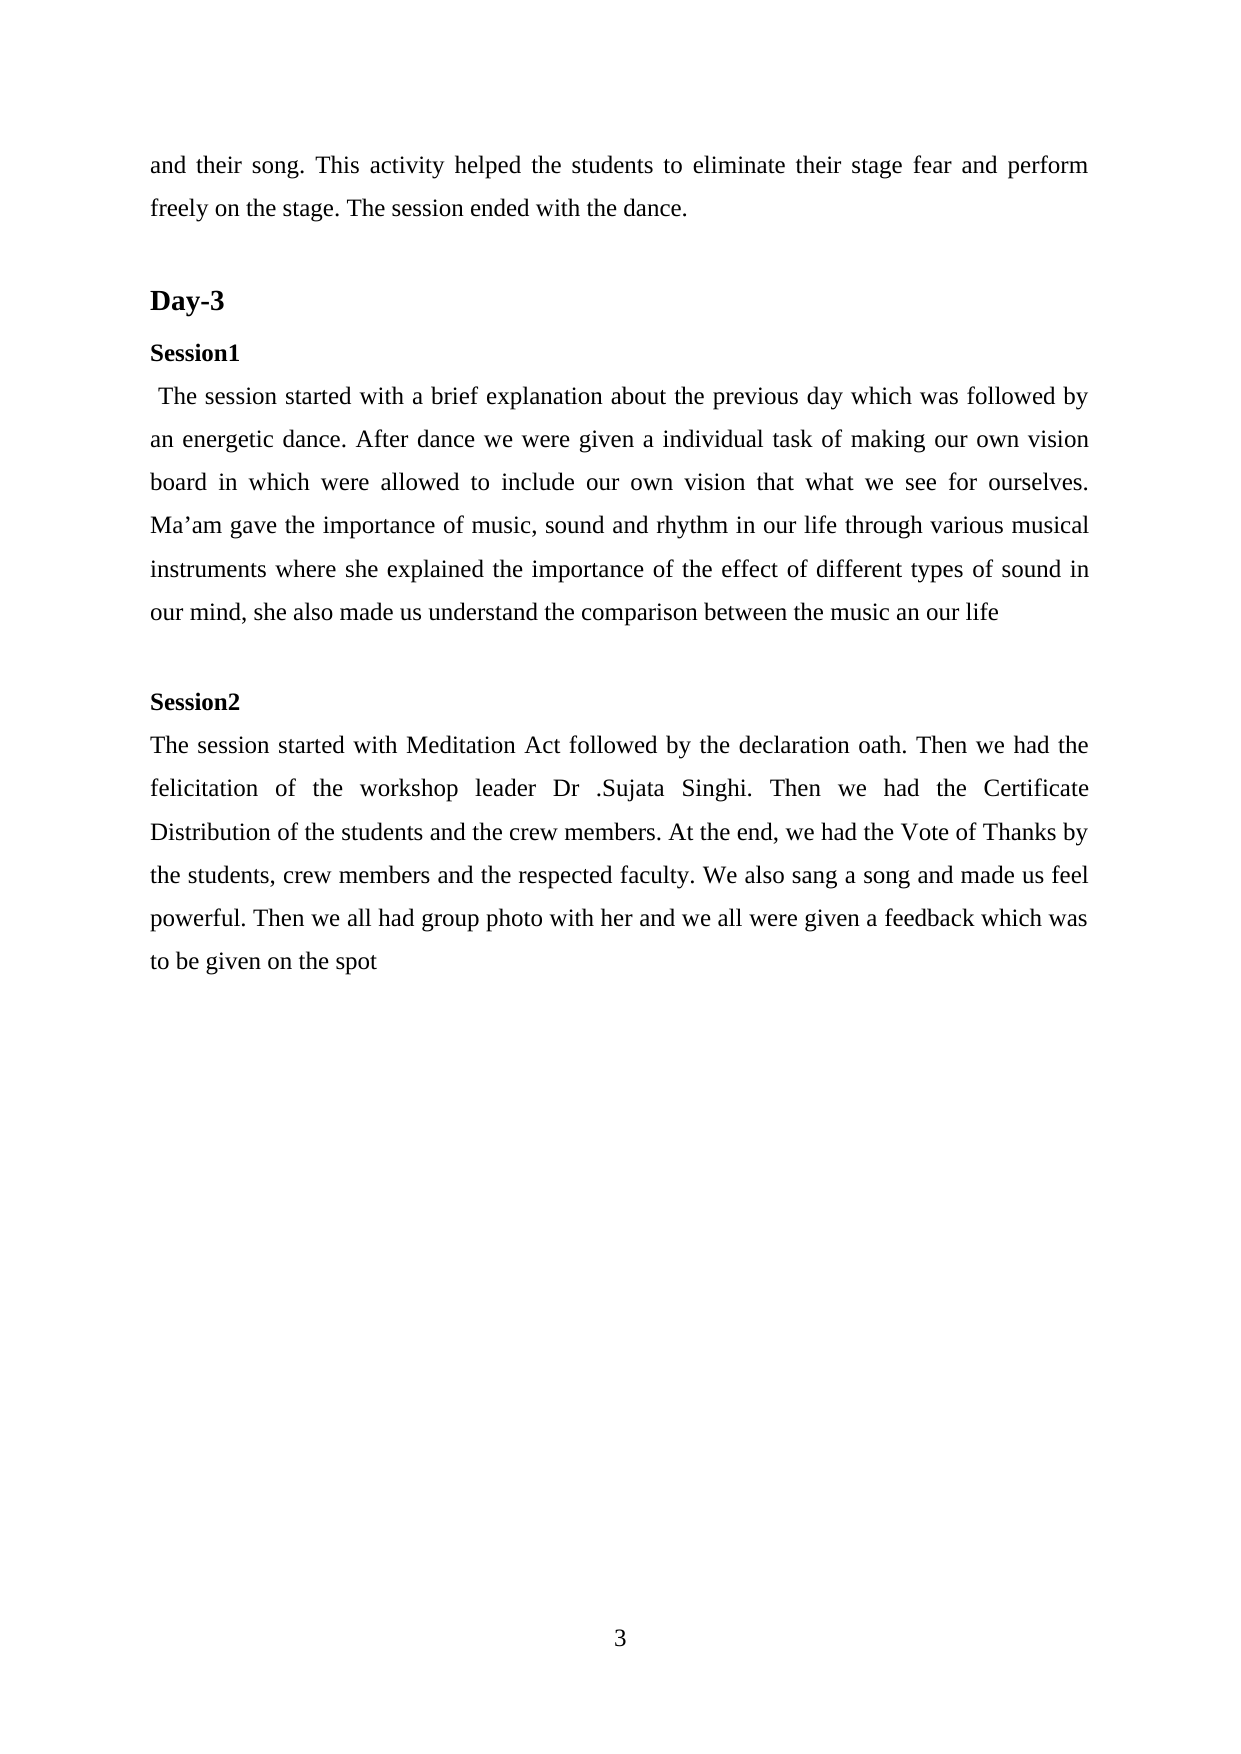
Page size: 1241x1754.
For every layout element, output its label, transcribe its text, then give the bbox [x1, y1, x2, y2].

text The session started with a brief explanation about the previous day which was followed by an energetic dance. After dance we were given a individual task of making our own vision board in which were allowed to include our own vision that what we see for ourselves. Ma’am gave the importance of music, sound and rhythm in our life through various musical instruments where she explained the importance of the effect of different types of sound in our mind, she also made us understand the comparison between the music an our life [150, 381, 1090, 626]
subtitle Session2 [150, 687, 1090, 716]
subtitle Day-3 [150, 283, 1090, 317]
subtitle Session1 [150, 338, 1090, 367]
text The session started with Meditation Act followed by the declaration oath. Then we had the felicitation of the workshop leader Dr .Sujata Singhi. Then we had the Certificate Distribution of the students and the crew members. At the end, we had the Vote of Thanks by the students, crew members and the respected faculty. We also sang a song and made us feel powerful. Then we all had group photo with her and we all were given a feedback which was to be given on the spot [150, 730, 1090, 975]
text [150, 150, 1090, 222]
